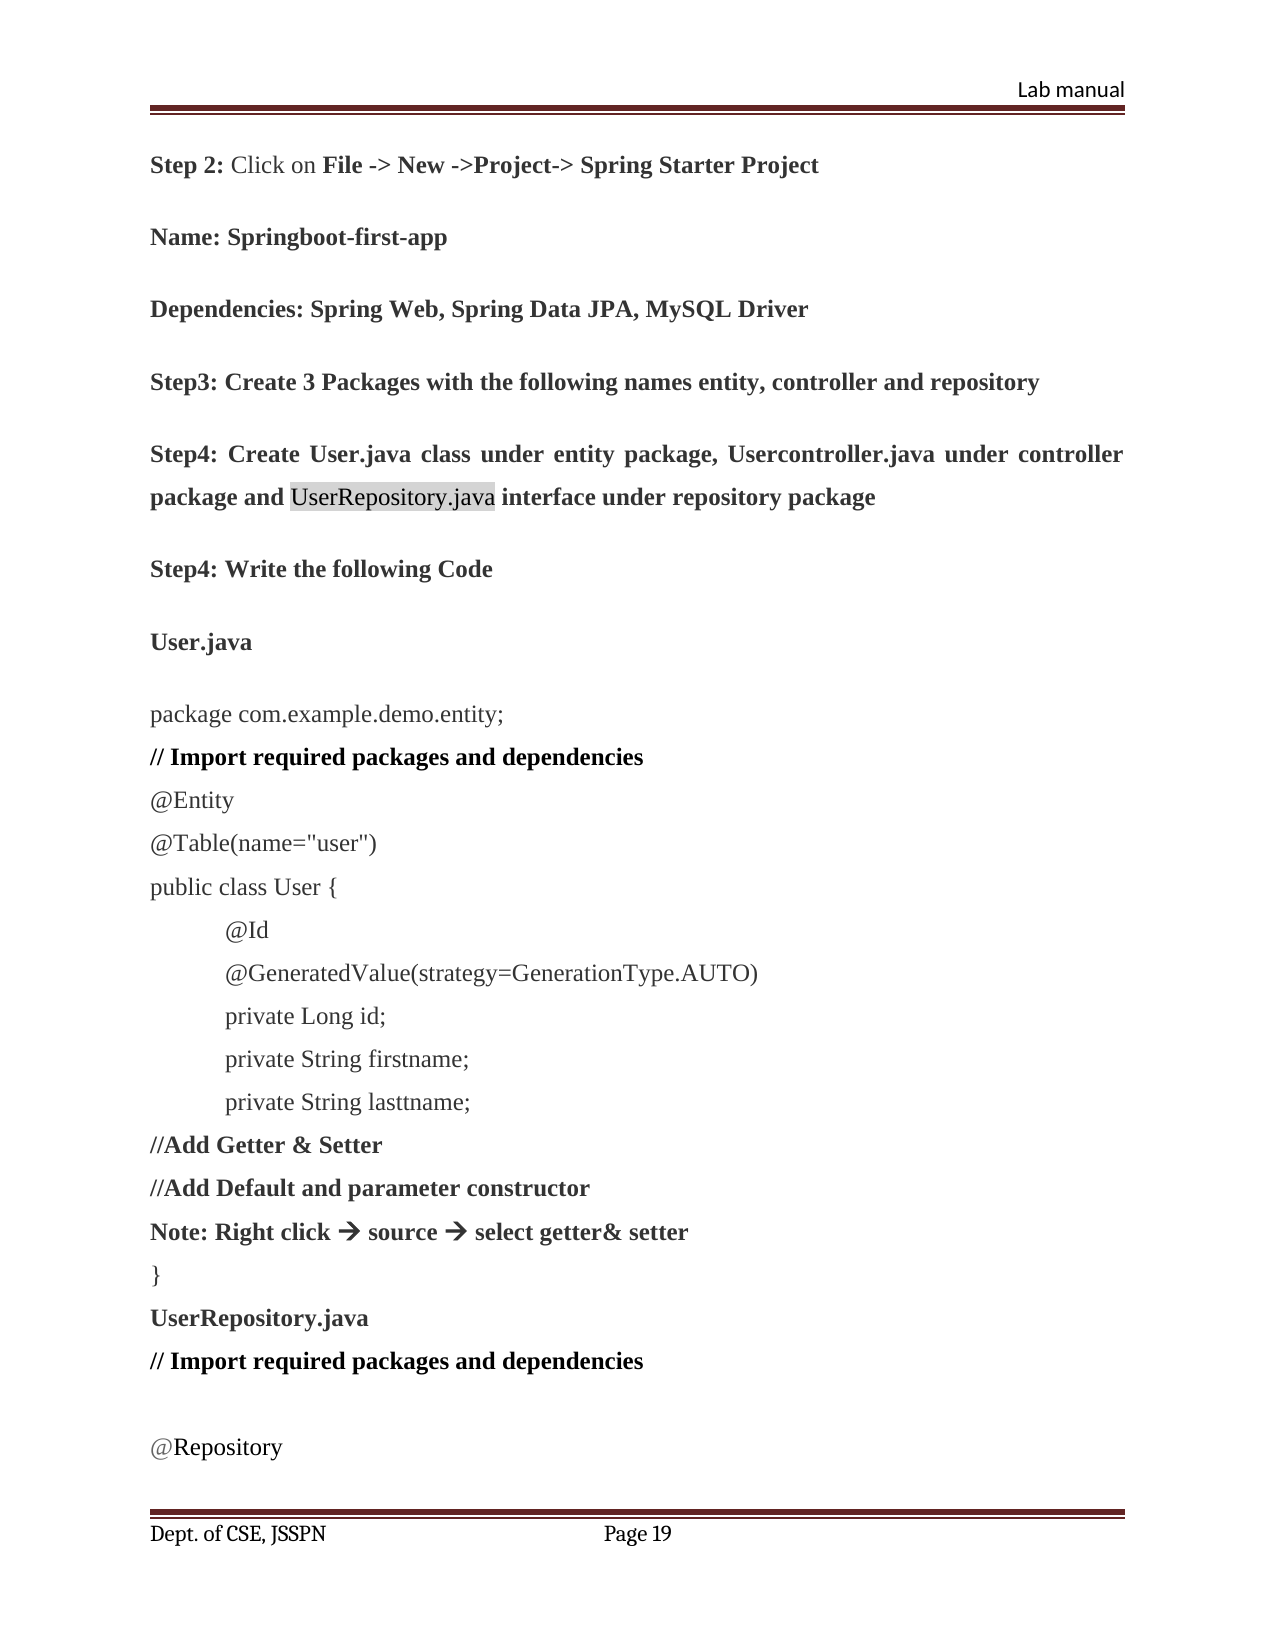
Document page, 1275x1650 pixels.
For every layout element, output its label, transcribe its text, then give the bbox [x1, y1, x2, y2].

text @Entity [150, 785, 1125, 814]
text Step 2: Click on File -> New ->Project-> Spring Starter Project [150, 150, 1125, 179]
text public class User { [150, 872, 1125, 900]
text private Long id; [150, 1001, 1125, 1030]
text //Add Default and parameter constructor [150, 1173, 1125, 1202]
text Dependencies: Spring Web, Spring Data JPA, MySQL Driver [150, 294, 1125, 323]
text private String lasttname; [150, 1087, 1125, 1116]
text Step4: Write the following Code [150, 554, 1125, 583]
text @Id [150, 915, 1125, 943]
text //Add Getter & Setter [150, 1130, 1125, 1159]
text Name: Springboot-first-app [150, 222, 1125, 251]
text private String firstname; [150, 1044, 1125, 1073]
text @Table(name="user") [150, 828, 1125, 857]
text } [150, 1260, 1125, 1288]
text // Import required packages and dependencies [150, 742, 1125, 771]
text @GeneratedValue(strategy=GenerationType.AUTO) [150, 958, 1125, 987]
text @Repository [150, 1432, 1125, 1461]
text User.java [150, 627, 1125, 656]
text Step4: Create User.java class under entity package, Usercontroller.java under controller package and UserRepository.java interface under repository package [150, 439, 1125, 511]
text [150, 1346, 1125, 1375]
text package com.example.demo.entity; [150, 699, 1125, 728]
text UserRepository.java [150, 1303, 1125, 1332]
text Note: Right click source select getter& setter [150, 1217, 1125, 1245]
text Step3: Create 3 Packages with the following names entity, controller and repository [150, 367, 1125, 396]
